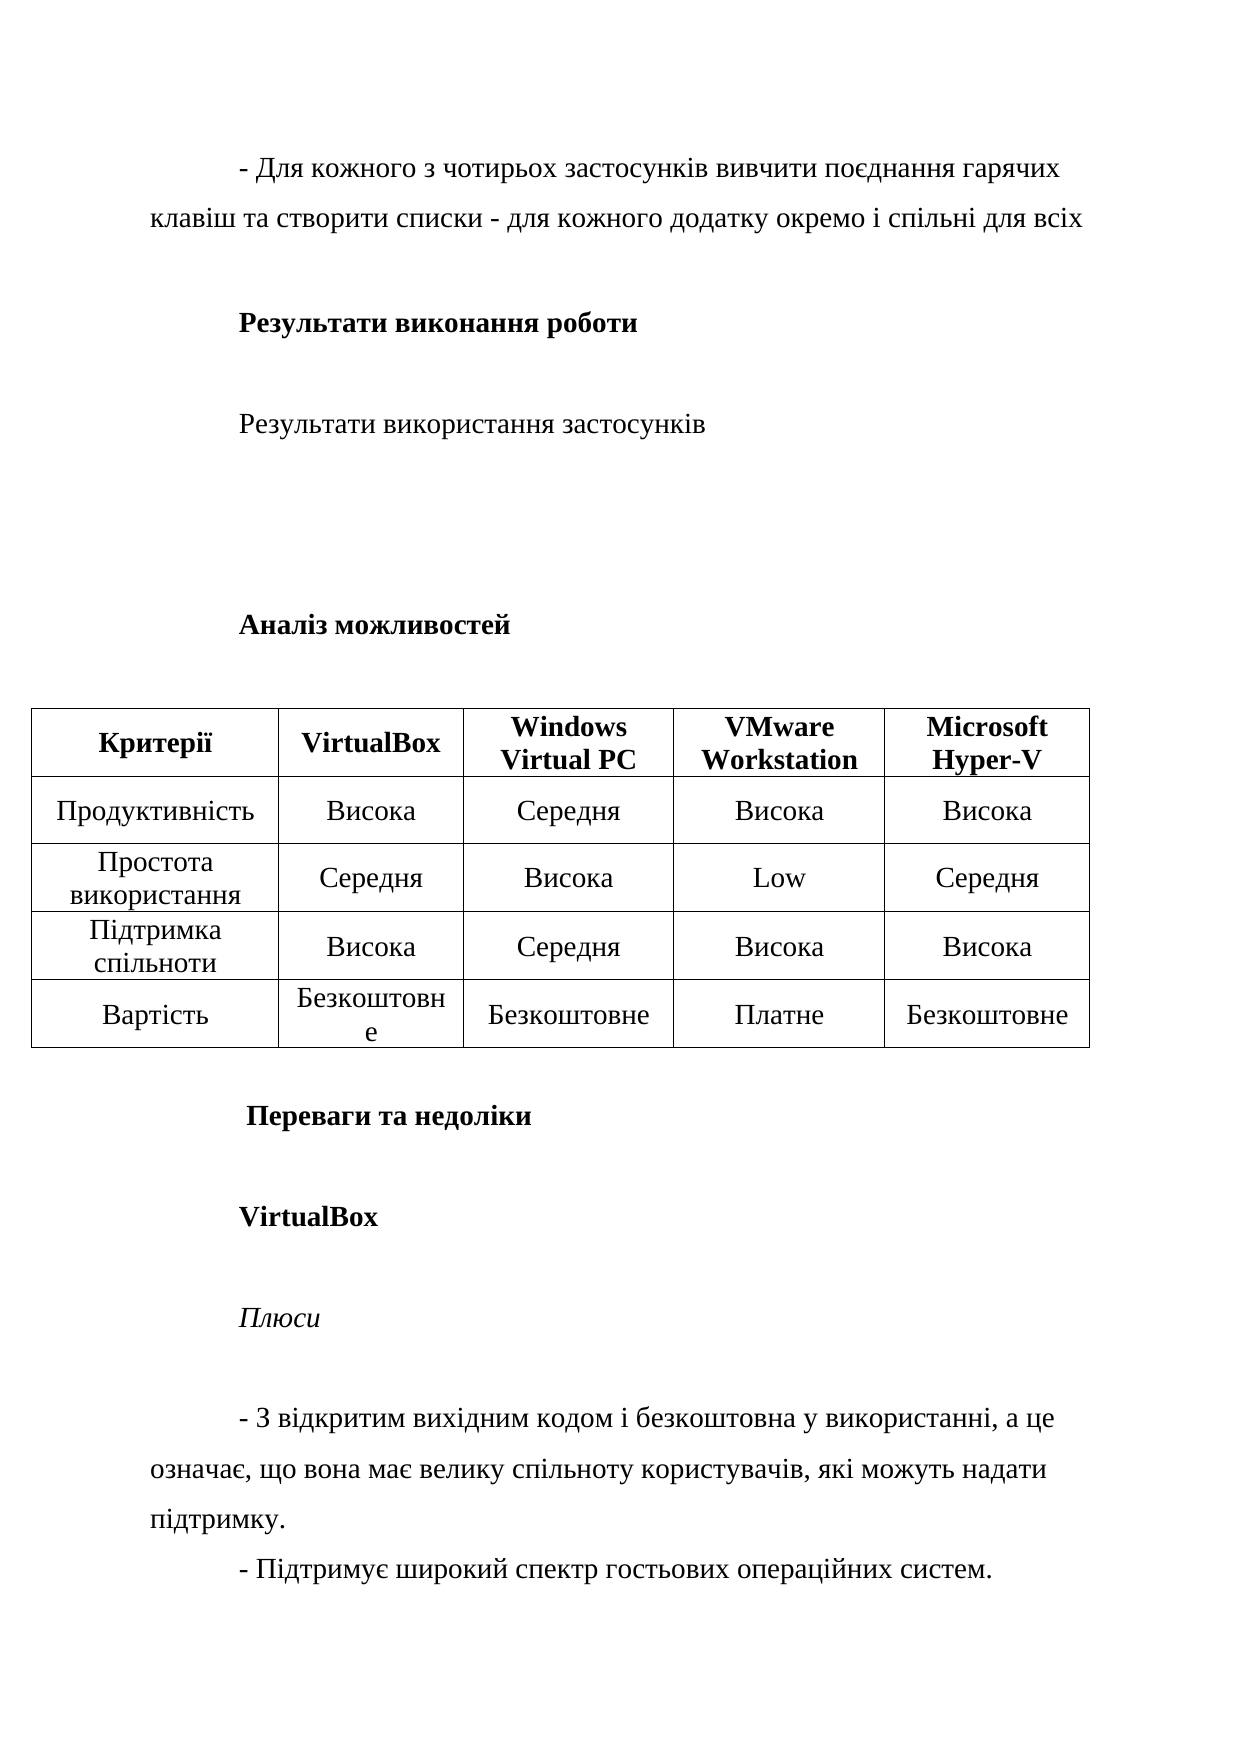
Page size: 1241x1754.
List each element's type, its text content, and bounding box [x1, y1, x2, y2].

text VirtualBox [150, 1199, 1090, 1233]
table_cell Продуктивність [32, 777, 278, 843]
table_cell Висока [279, 777, 463, 843]
table_cell Платне [674, 980, 884, 1047]
text Результати використання застосунків [150, 406, 1090, 439]
table_header VirtualBox [279, 709, 463, 776]
text Плюси [150, 1300, 1090, 1333]
table_cell Середня [464, 912, 673, 979]
table_cell Висока [279, 912, 463, 979]
text Результати виконання роботи [150, 305, 1090, 339]
text Аналіз можливостей [150, 607, 1090, 641]
table_cell Low [674, 844, 884, 911]
table_cell Середня [464, 777, 673, 843]
table_cell Висока [674, 777, 884, 843]
table_cell Підтримка спільноти [32, 912, 278, 979]
text - Для кожного з чотирьох застосунків вивчити поєднання гарячих клавіш та створити списки - для кожного додатку окремо і спільні для всіх [150, 150, 1090, 234]
table_cell Середня [885, 844, 1089, 911]
table_cell Середня [279, 844, 463, 911]
table_header Windows Virtual PC [464, 709, 673, 776]
table_cell Висока [885, 777, 1089, 843]
table_cell Безкоштовне [279, 980, 463, 1047]
table_header Критерії [32, 709, 278, 776]
text Переваги та недоліки [150, 1098, 1090, 1132]
table_cell Безкоштовне [885, 980, 1089, 1047]
table_header Microsoft Hyper-V [885, 709, 1089, 776]
table_cell Висока [674, 912, 884, 979]
table_cell Безкоштовне [464, 980, 673, 1047]
table_cell Висока [885, 912, 1089, 979]
table_cell Вартість [32, 980, 278, 1047]
table_cell Простота використання [32, 844, 278, 911]
text - З відкритим вихідним кодом і безкоштовна у використанні, а це означає, що вона має велику спільноту користувачів, які можуть надати підтримку. [150, 1400, 1090, 1534]
table_cell Висока [464, 844, 673, 911]
table_header VMware Workstation [674, 709, 884, 776]
text - Підтримує широкий спектр гостьових операційних систем. [150, 1551, 1090, 1585]
